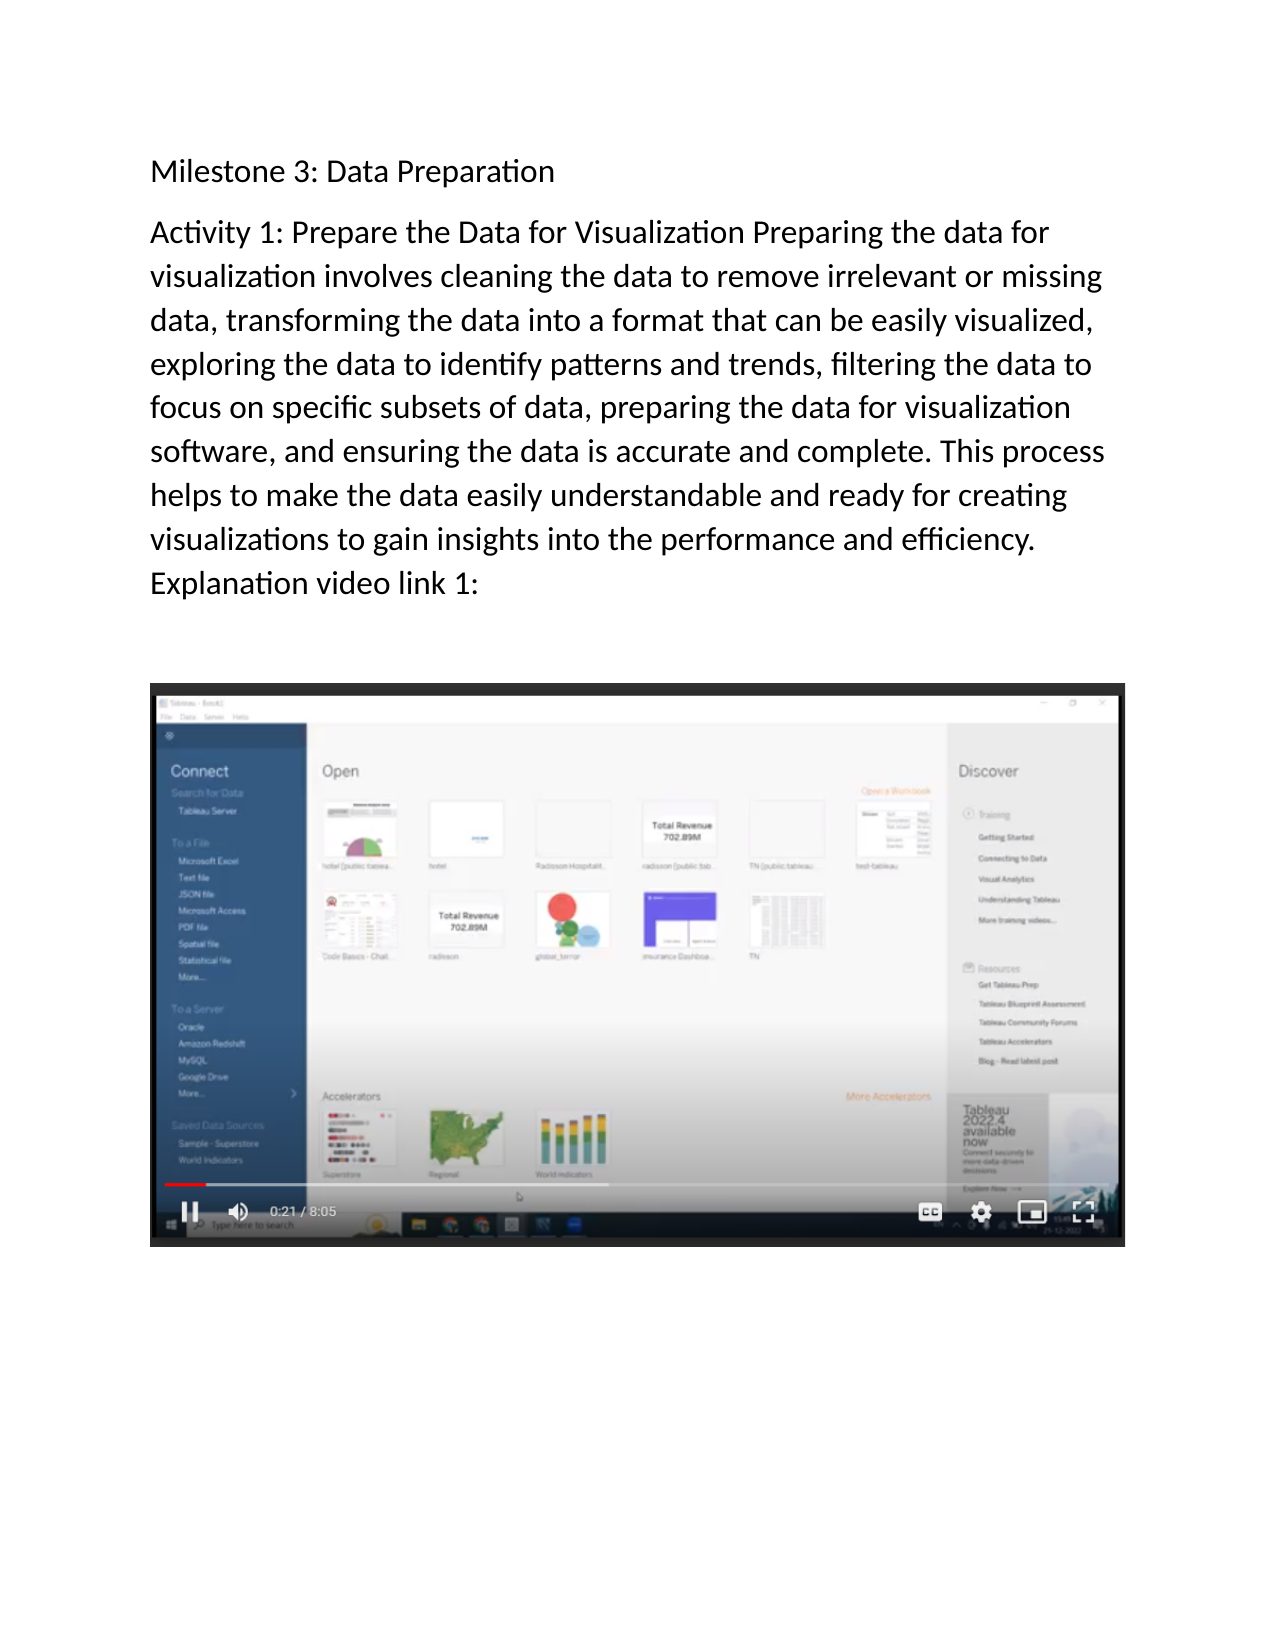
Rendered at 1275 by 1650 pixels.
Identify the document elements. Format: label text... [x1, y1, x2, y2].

text Milestone 3: Data Preparation [150, 150, 1125, 191]
picture [150, 683, 1125, 1247]
text Activity 1: Prepare the Data for Visualization Preparing the data for visualization involves cleaning the data to remove irrelevant or missing data, transforming the data into a format that can be easily visualized, exploring the data to identify patterns and trends, filtering the data to focus on specific subsets of data, preparing the data for visualization software, and ensuring the data is accurate and complete. This process helps to make the data easily understandable and ready for creating visualizations to gain insights into the performance and efficiency. Explanation video link 1: [150, 211, 1125, 603]
